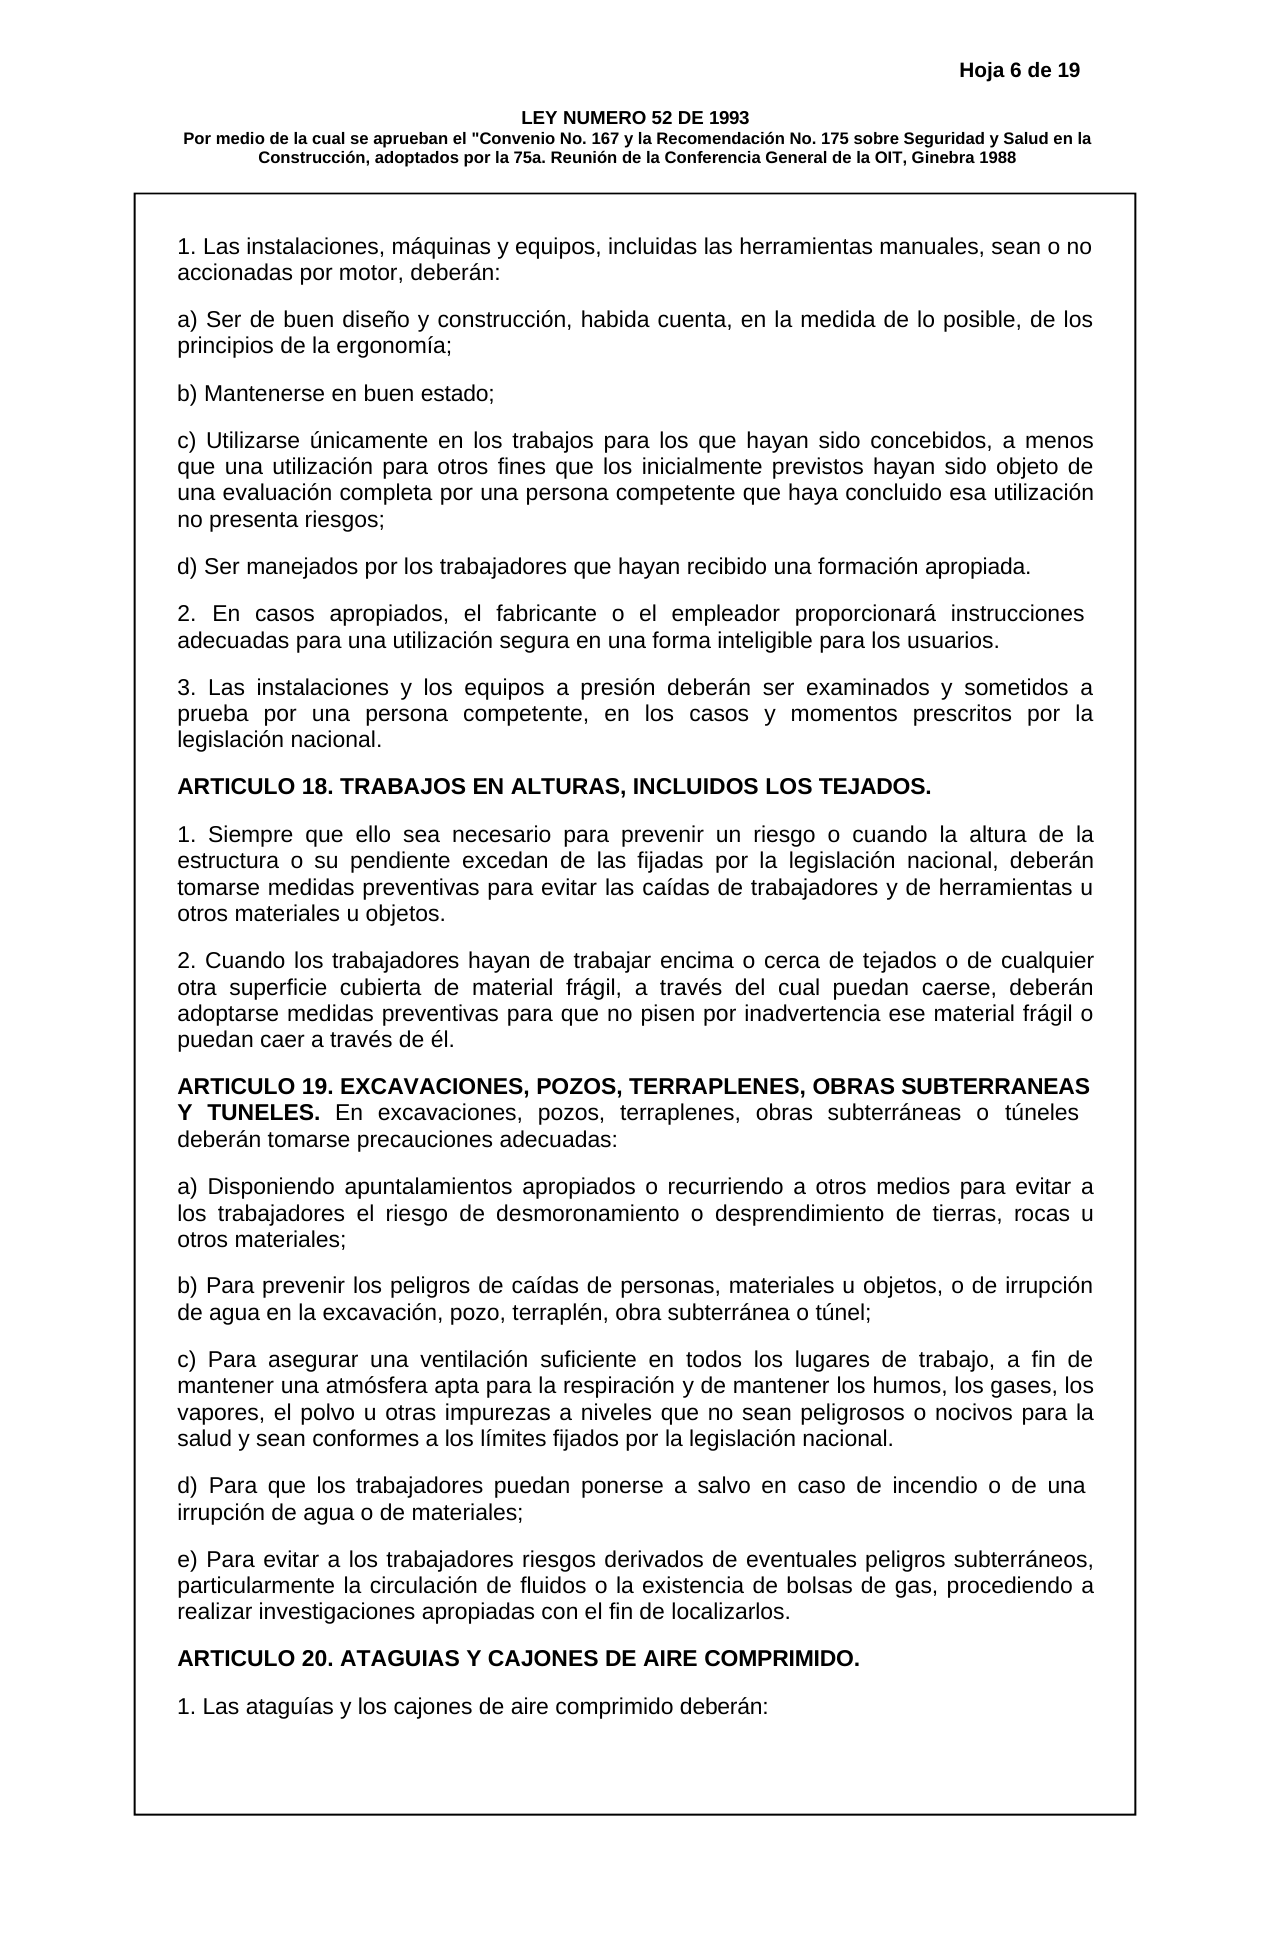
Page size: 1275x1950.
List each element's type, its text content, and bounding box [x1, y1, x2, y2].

list Para prevenir los peligros de caídas de personas, materiales u objetos, o de irrupción de agua en la excavación, pozo, terraplén, obra subterránea o túnel; [177, 1273, 1094, 1325]
list Disponiendo apuntalamientos apropiados o recurriendo a otros medios para evitar a los trabajadores el riesgo de desmoronamiento o desprendimiento de tierras, rocas u otros materiales; [177, 1173, 1095, 1252]
text LEY NUMERO 52 DE 1993 [182, 107, 1089, 128]
list En casos apropiados, el fabricante o el empleador proporcionará instrucciones adecuadas para una utilización segura en una forma inteligible para los usuarios. [177, 600, 1094, 653]
list Las instalaciones, máquinas y equipos, incluidas las herramientas manuales, sean o no accionadas por motor, deberán: [177, 234, 1092, 286]
list Mantenerse en buen estado; [177, 380, 1106, 406]
text Por medio de la cual se aprueban el "Convenio No. 167 y la Recomendación No. 175 sobre Seguridad y Salud en la Construcción, adoptados por la 75a. Reunión de la Conferencia General de la OIT, Ginebra 1988 [182, 129, 1093, 167]
list Siempre que ello sea necesario para prevenir un riesgo o cuando la altura de la estructura o su pendiente excedan de las fijadas por la legislación nacional, deberán tomarse medidas preventivas para evitar las caídas de trabajadores y de herramientas u otros materiales u objetos. [177, 821, 1095, 926]
list Para que los trabajadores puedan ponerse a salvo en caso de incendio o de una irrupción de agua o de materiales; [177, 1472, 1094, 1525]
text Y TUNELES. En excavaciones, pozos, terraplenes, obras subterráneas o túneles deberán tomarse precauciones adecuadas: [177, 1099, 1106, 1152]
list Las ataguías y los cajones de aire comprimido deberán: [177, 1693, 1106, 1719]
text ARTICULO 19. EXCAVACIONES, POZOS, TERRAPLENES, OBRAS SUBTERRANEAS [177, 1073, 1106, 1099]
list Las instalaciones y los equipos a presión deberán ser examinados y sometidos a prueba por una persona competente, en los casos y momentos prescritos por la legislación nacional. [177, 674, 1094, 753]
list Cuando los trabajadores hayan de trabajar encima o cerca de tejados o de cualquier otra superficie cubierta de material frágil, a través del cual puedan caerse, deberán adoptarse medidas preventivas para que no pisen por inadvertencia ese material frágil o puedan caer a través de él. [177, 947, 1095, 1053]
list Ser de buen diseño y construcción, habida cuenta, en la medida de lo posible, de los principios de la ergonomía; [177, 307, 1093, 358]
list Ser manejados por los trabajadores que hayan recibido una formación apropiada. [177, 553, 1106, 579]
list Utilizarse únicamente en los trabajos para los que hayan sido concebidos, a menos que una utilización para otros fines que los inicialmente previstos hayan sido objeto de una evaluación completa por una persona competente que haya concluido esa utilización no presenta riesgos; [177, 427, 1095, 532]
list Para asegurar una ventilación suficiente en todos los lugares de trabajo, a fin de mantener una atmósfera apta para la respiración y de mantener los humos, los gases, los vapores, el polvo u otras impurezas a niveles que no sean peligrosos o nocivos para la salud y sean conformes a los límites fijados por la legislación nacional. [177, 1346, 1094, 1452]
list Para evitar a los trabajadores riesgos derivados de eventuales peligros subterráneos, particularmente la circulación de fluidos o la existencia de bolsas de gas, procediendo a realizar investigaciones apropiadas con el fin de localizarlos. [177, 1546, 1095, 1625]
text ARTICULO 18. TRABAJOS EN ALTURAS, INCLUIDOS LOS TEJADOS. [177, 773, 1106, 799]
text ARTICULO 20. ATAGUIAS Y CAJONES DE AIRE COMPRIMIDO. [177, 1645, 1106, 1672]
